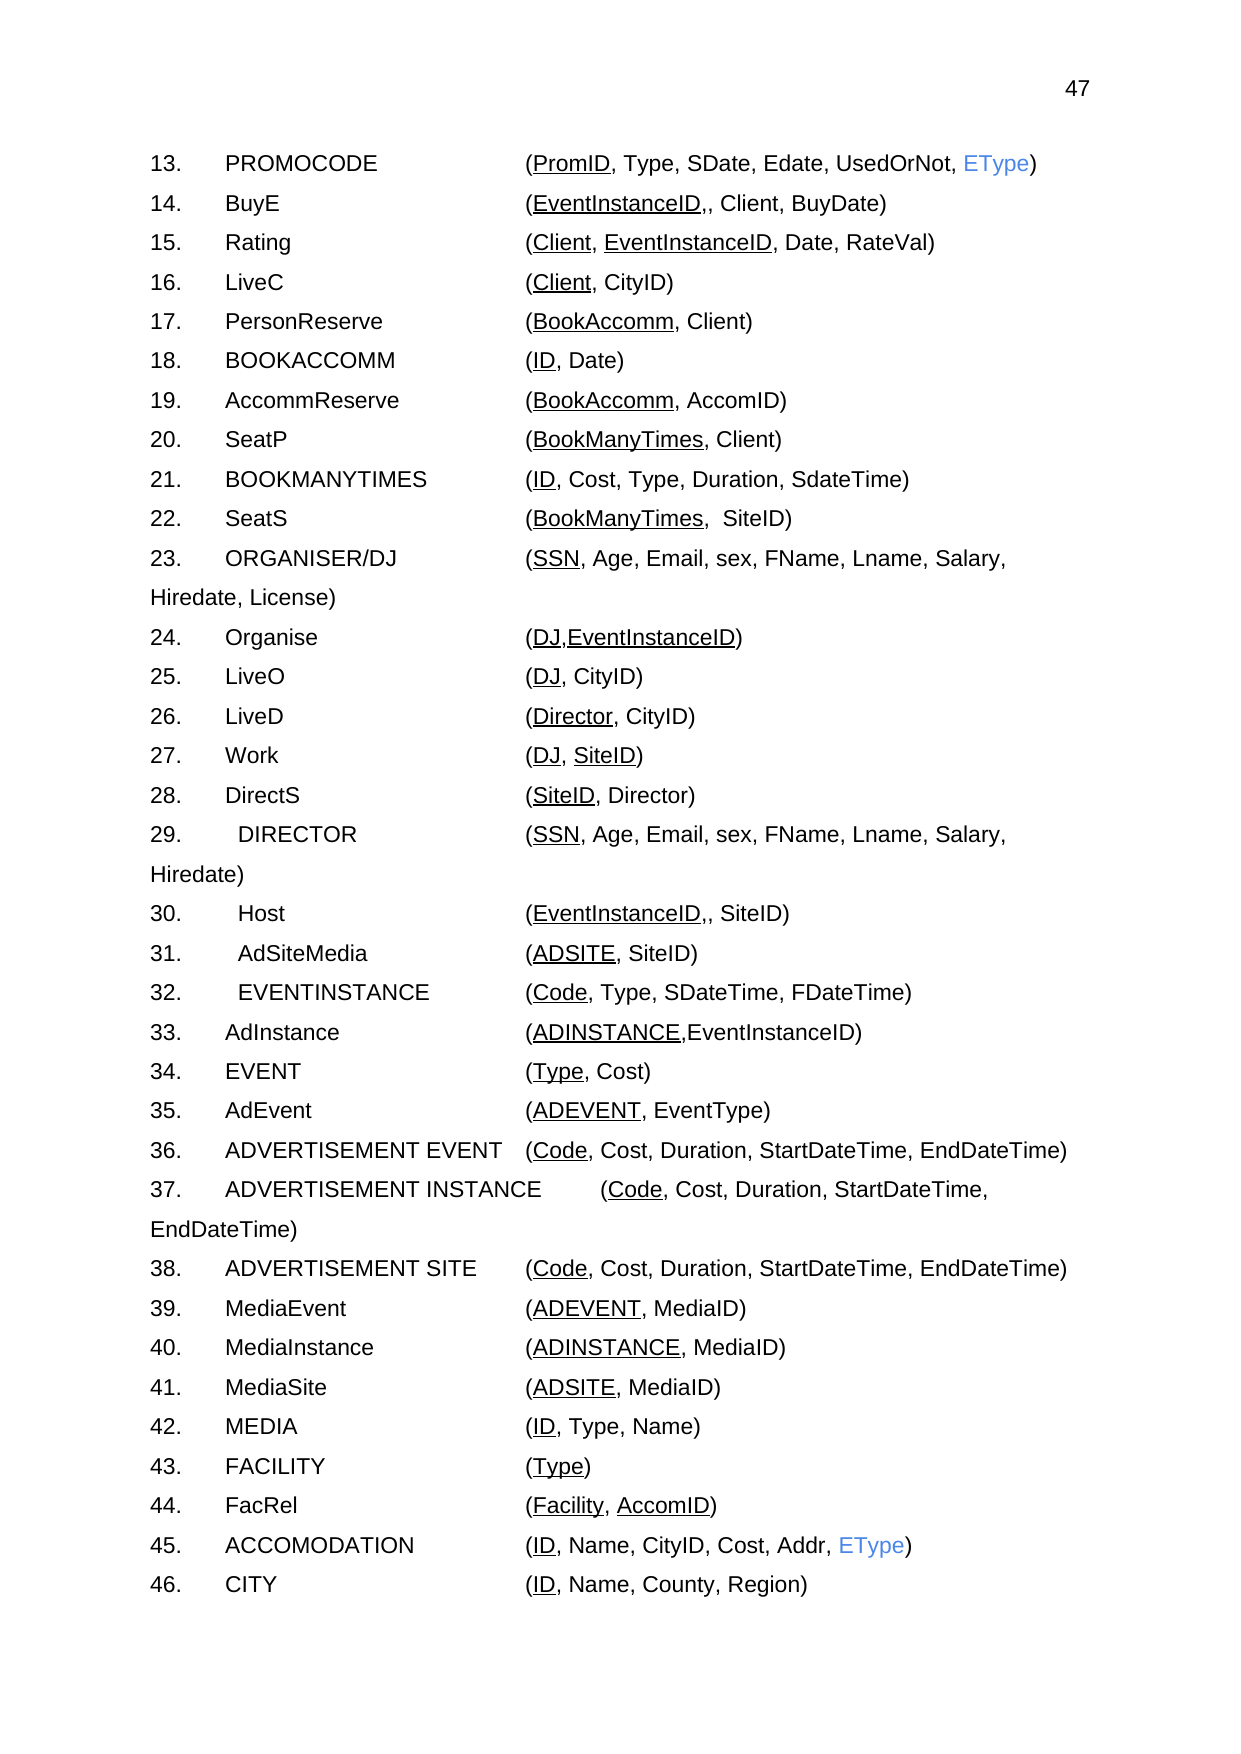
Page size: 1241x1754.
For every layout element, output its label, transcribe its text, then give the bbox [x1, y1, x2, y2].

list SeatS (BookManyTimes, SiteID) [150, 505, 1090, 532]
list Organise (DJ,EventInstanceID) [150, 624, 1090, 650]
list AdInstance (ADINSTANCE,EventInstanceID) [150, 1018, 1090, 1045]
list CITY (ID, Name, County, Region) [150, 1571, 1090, 1598]
list Work (DJ, SiteID) [150, 742, 1090, 768]
list ADVERTISEMENT INSTANCE (Code, Cost, Duration, StartDateTime, EndDateTime) [150, 1176, 1090, 1242]
list DIRECTOR (SSN, Age, Email, sex, FName, Lname, Salary, Hiredate) [150, 821, 1090, 887]
list BuyE (EventInstanceID,, Client, BuyDate) [150, 189, 1090, 216]
list AdEvent (ADEVENT, EventType) [150, 1097, 1090, 1124]
list AdSiteMedia (ADSITE, SiteID) [150, 939, 1090, 966]
list DirectS (SiteID, Director) [150, 782, 1090, 808]
list BOOKACCOMM (ID, Date) [150, 347, 1090, 374]
list AccommReserve (BookAccomm, AccomID) [150, 387, 1090, 413]
list MEDIA (ID, Type, Name) [150, 1413, 1090, 1440]
list ORGANISER/DJ (SSN, Age, Email, sex, FName, Lname, Salary, Hiredate, License) [150, 545, 1090, 611]
list FACILITY (Type) [150, 1453, 1090, 1479]
list LiveC (Client, CityID) [150, 268, 1090, 295]
list SeatP (BookManyTimes, Client) [150, 426, 1090, 453]
list ADVERTISEMENT SITE (Code, Cost, Duration, StartDateTime, EndDateTime) [150, 1255, 1090, 1282]
list EVENT (Type, Cost) [150, 1058, 1090, 1084]
list MediaInstance (ADINSTANCE, MediaID) [150, 1334, 1090, 1361]
list MediaSite (ADSITE, MediaID) [150, 1374, 1090, 1400]
list EVENTINSTANCE (Code, Type, SDateTime, FDateTime) [150, 979, 1090, 1005]
list Host (EventInstanceID,, SiteID) [150, 900, 1090, 926]
list BOOKMANYTIMES (ID, Cost, Type, Duration, SdateTime) [150, 466, 1090, 492]
list LiveD (Director, CityID) [150, 703, 1090, 729]
list LiveO (DJ, CityID) [150, 663, 1090, 689]
list Rating (Client, EventInstanceID, Date, RateVal) [150, 229, 1090, 255]
list PROMOCODE (PromID, Type, SDate, Edate, UsedOrNot, EType) [150, 150, 1090, 176]
list ADVERTISEMENT EVENT (Code, Cost, Duration, StartDateTime, EndDateTime) [150, 1137, 1090, 1163]
list MediaEvent (ADEVENT, MediaID) [150, 1295, 1090, 1321]
list ACCOMODATION (ID, Name, CityID, Cost, Addr, EType) [150, 1532, 1090, 1558]
list FacRel (Facility, AccomID) [150, 1492, 1090, 1519]
list PersonReserve (BookAccomm, Client) [150, 308, 1090, 334]
